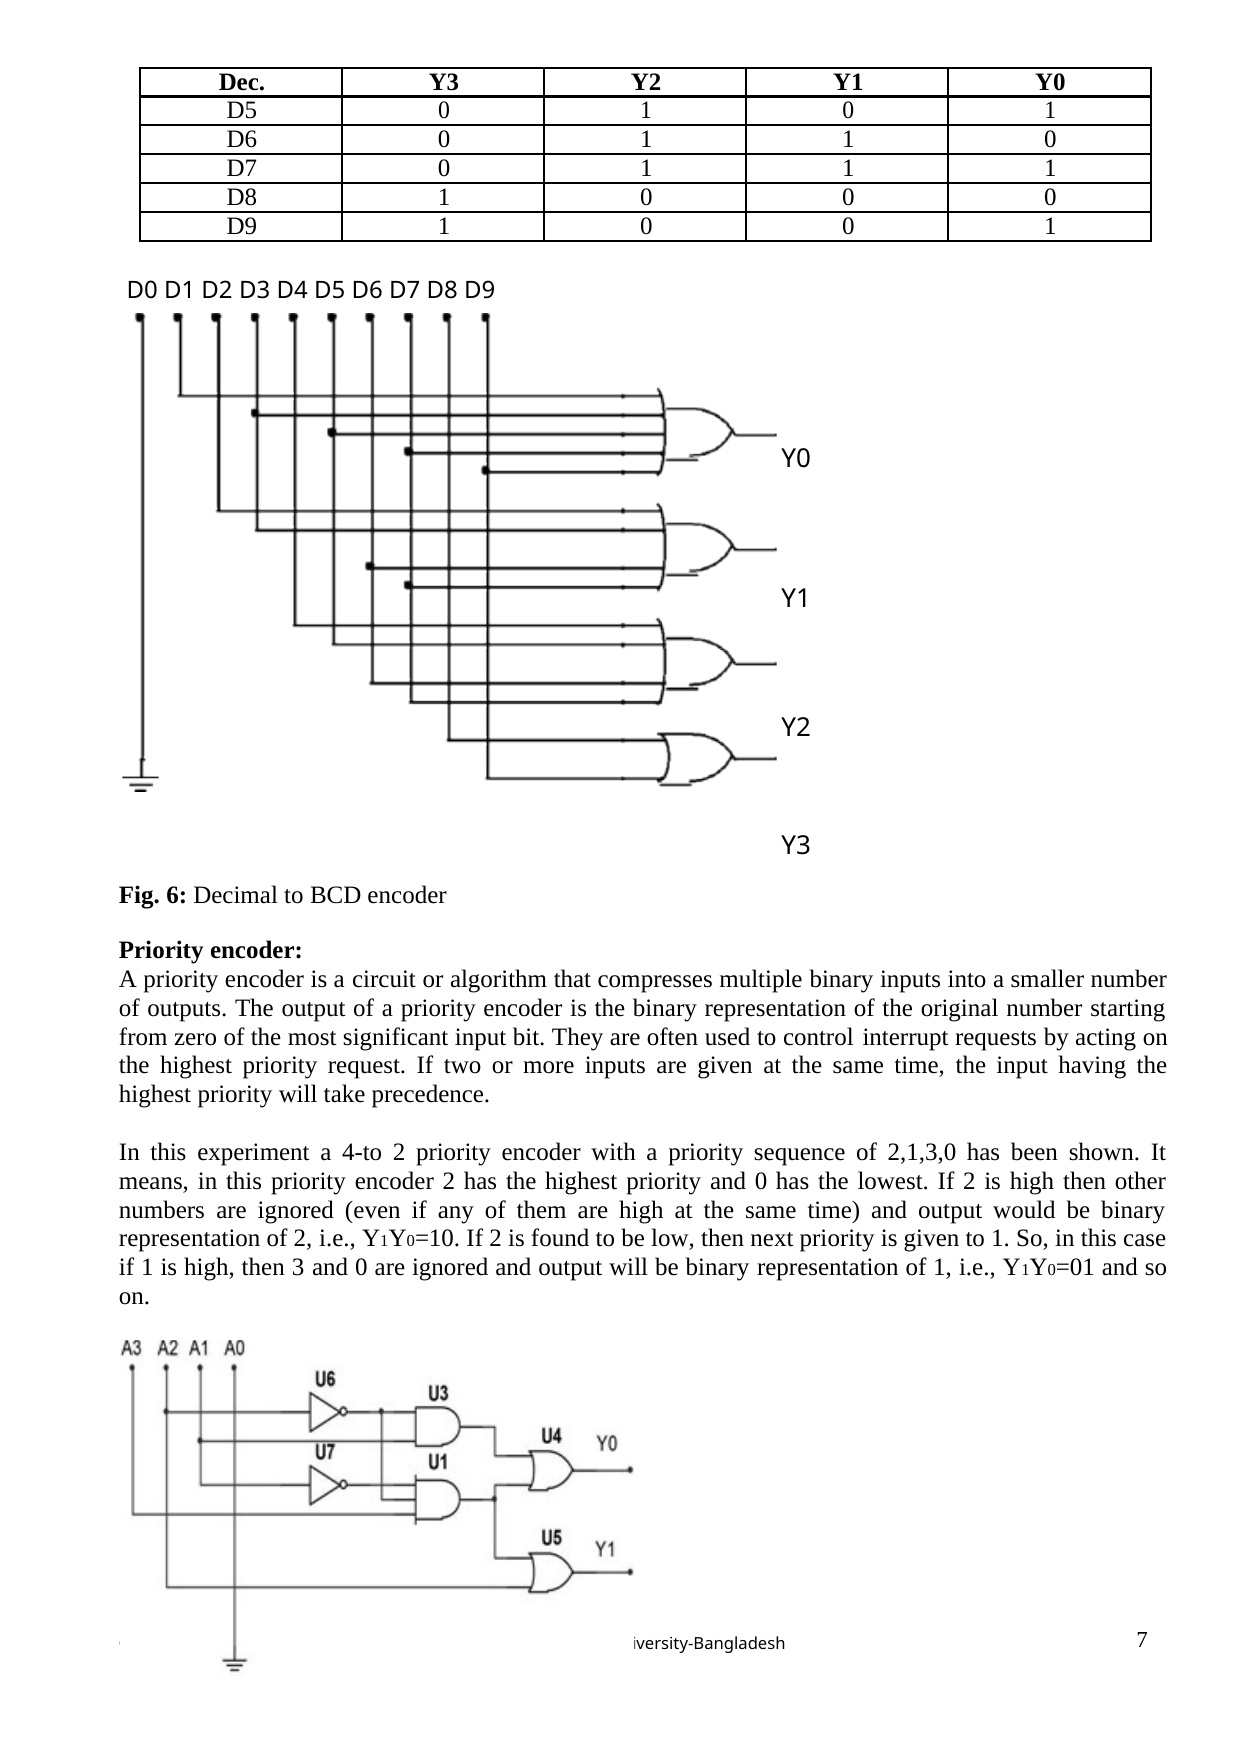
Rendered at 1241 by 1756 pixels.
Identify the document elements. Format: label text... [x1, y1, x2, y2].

table_header Y3 [343, 69, 543, 95]
table_cell D6 [141, 126, 341, 153]
table_cell 1 [545, 155, 745, 182]
table_cell D8 [141, 184, 341, 211]
text Y1 [777, 580, 1180, 615]
text Y0 [777, 440, 1180, 476]
table_cell 0 [747, 98, 947, 124]
table_header Dec. [141, 69, 341, 95]
table_cell 0 [343, 155, 543, 182]
picture [119, 1340, 635, 1676]
table_cell 1 [949, 98, 1150, 124]
text A priority encoder is a circuit or algorithm that compresses multiple binary inputs into a smaller number of outputs. The output of a priority encoder is the binary representation of the original number starting from zero of the most significant input bit. They are often used to control interrupt requests by acting on the highest priority request. If two or more inputs are given at the same time, the input having the highest priority will take precedence. [119, 964, 1168, 1108]
text Y2 [777, 708, 1180, 744]
table_cell 1 [949, 155, 1150, 182]
text Y3 [412, 827, 1180, 862]
table_cell 0 [343, 98, 543, 124]
table_cell 1 [949, 213, 1150, 240]
table_cell 0 [343, 126, 543, 153]
table_cell D7 [141, 155, 341, 182]
subtitle Priority encoder: [119, 936, 1180, 964]
text Fig. 6: Decimal to BCD encoder [119, 880, 1180, 908]
table_cell D5 [141, 98, 341, 124]
table_cell 0 [545, 213, 745, 240]
table_cell 1 [343, 184, 543, 211]
table_cell 1 [747, 126, 947, 153]
table_cell 0 [949, 184, 1150, 211]
table_cell 1 [747, 155, 947, 182]
table_cell 0 [545, 184, 745, 211]
picture [122, 313, 777, 792]
text D0 D1 D2 D3 D4 D5 D6 D7 D8 D9 [126, 273, 1180, 306]
table_cell 0 [747, 213, 947, 240]
table_header Y2 [545, 69, 745, 95]
table_cell 0 [747, 184, 947, 211]
table_cell 1 [545, 98, 745, 124]
table_cell D9 [141, 213, 341, 240]
table_cell 1 [343, 213, 543, 240]
table_cell 1 [545, 126, 745, 153]
table_header Y0 [949, 69, 1150, 95]
text In this experiment a 4-to 2 priority encoder with a priority sequence of 2,1,3,0 has been shown. It means, in this priority encoder 2 has the highest priority and 0 has the lowest. If 2 is high then other numbers are ignored (even if any of them are high at the same time) and output would be binary representation of 2, i.e., Y1Y0=10. If 2 is found to be low, then next priority is given to 1. So, in this case if 1 is high, then 3 and 0 are ignored and output will be binary representation of 1, i.e., Y1Y0=01 and so on. [119, 1137, 1167, 1310]
table_header Y1 [747, 69, 947, 95]
table_cell 0 [949, 126, 1150, 153]
